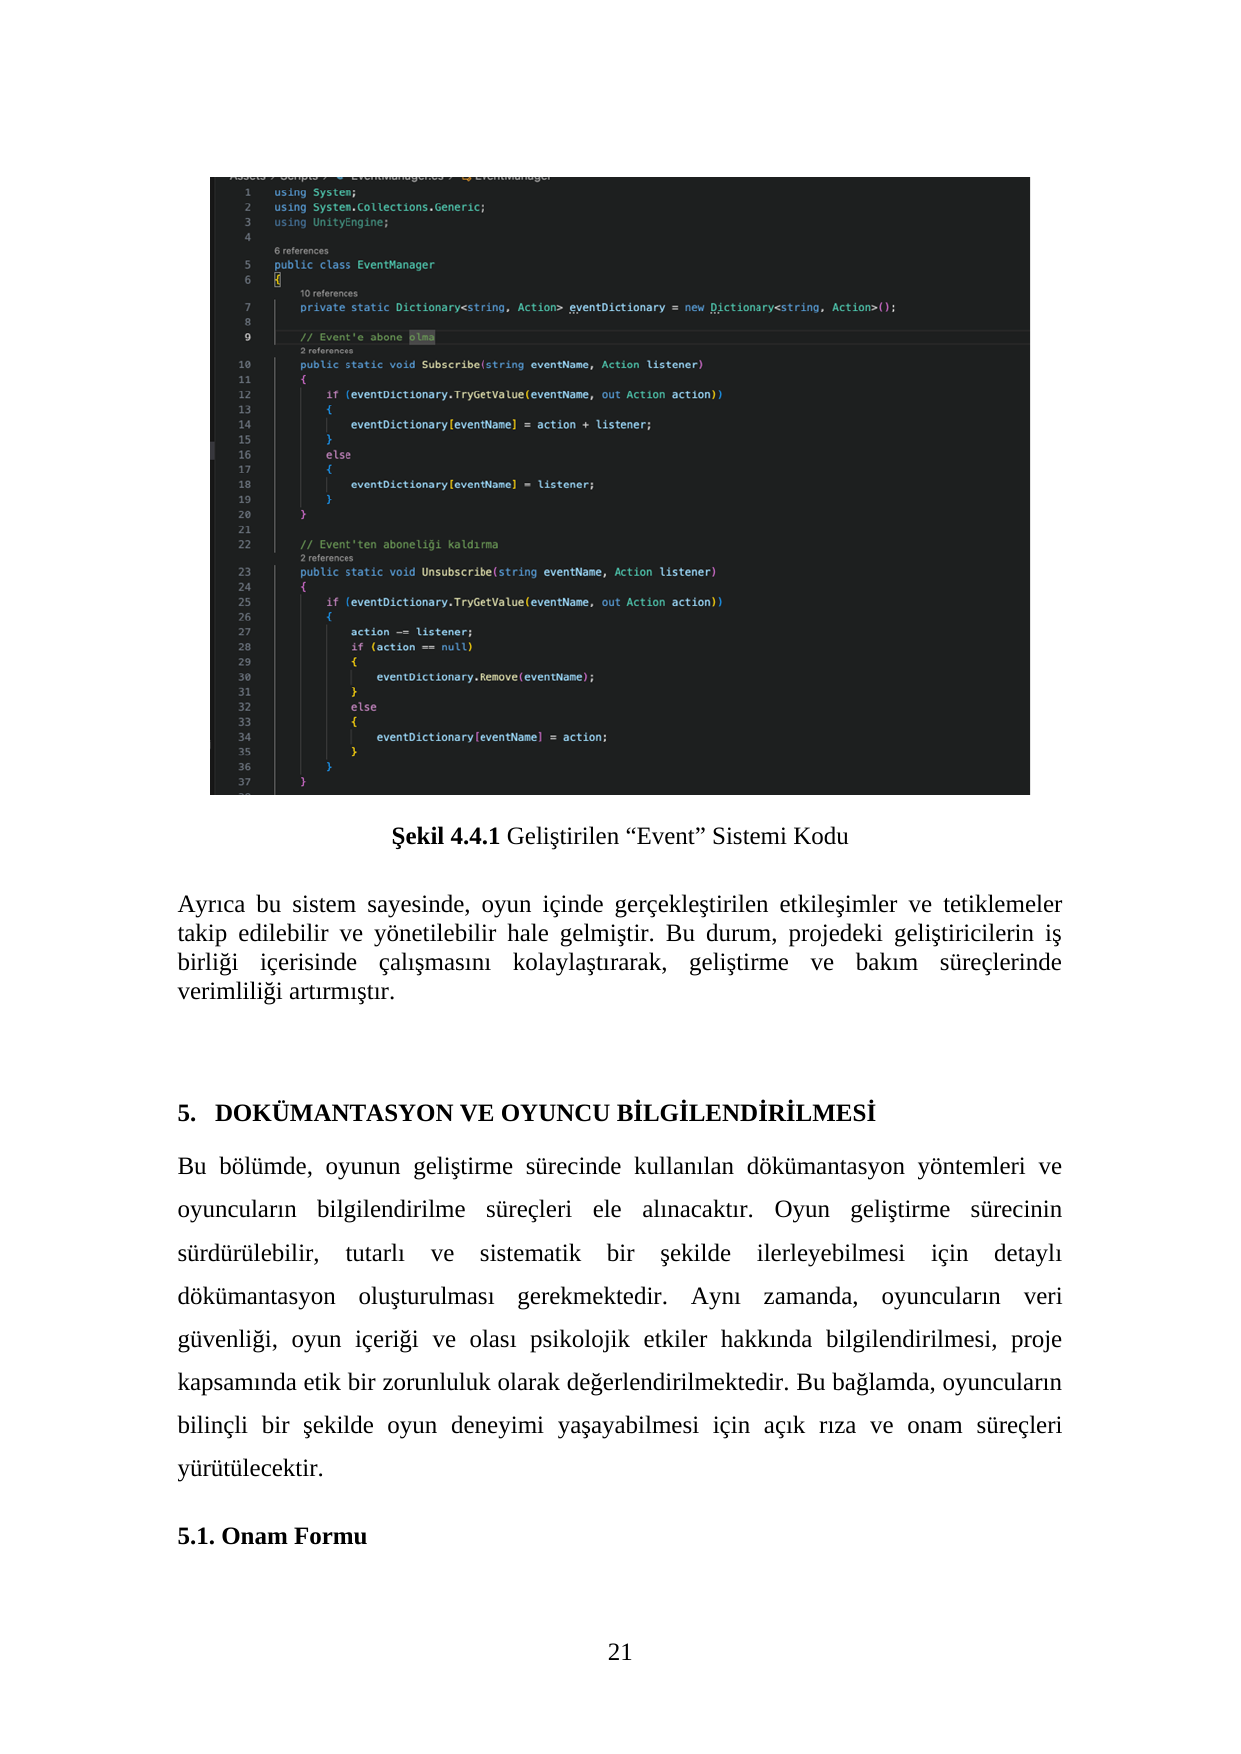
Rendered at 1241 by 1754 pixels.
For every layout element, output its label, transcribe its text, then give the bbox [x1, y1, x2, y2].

list DOKÜMANTASYON VE OYUNCU BİLGİLENDİRİLMESİ [177, 1098, 1063, 1126]
text 5.1. Onam Formu [177, 1521, 1063, 1550]
text Bu bölümde, oyunun geliştirme sürecinde kullanılan dökümantasyon yöntemleri ve oyuncuların bilgilendirilme süreçleri ele alınacaktır. Oyun geliştirme sürecinin sürdürülebilir, tutarlı ve sistematik bir şekilde ilerleyebilmesi için detaylı dökümantasyon oluşturulması gerekmektedir. Aynı zamanda, oyuncuların veri güvenliği, oyun içeriği ve olası psikolojik etkiler hakkında bilgilendirilmesi, proje kapsamında etik bir zorunluluk olarak değerlendirilmektedir. Bu bağlamda, oyuncuların bilinçli bir şekilde oyun deneyimi yaşayabilmesi için açık rıza ve onam süreçleri yürütülecektir. [177, 1151, 1063, 1482]
text Ayrıca bu sistem sayesinde, oyun içinde gerçekleştirilen etkileşimler ve tetiklemeler takip edilebilir ve yönetilebilir hale gelmiştir. Bu durum, projedeki geliştiricilerin iş birliği içerisinde çalışmasını kolaylaştırarak, geliştirme ve bakım süreçlerinde verimliliği artırmıştır. [177, 889, 1063, 1004]
picture [210, 177, 1031, 795]
text Şekil 4.4.1 Geliştirilen “Event” Sistemi Kodu [177, 821, 1063, 850]
